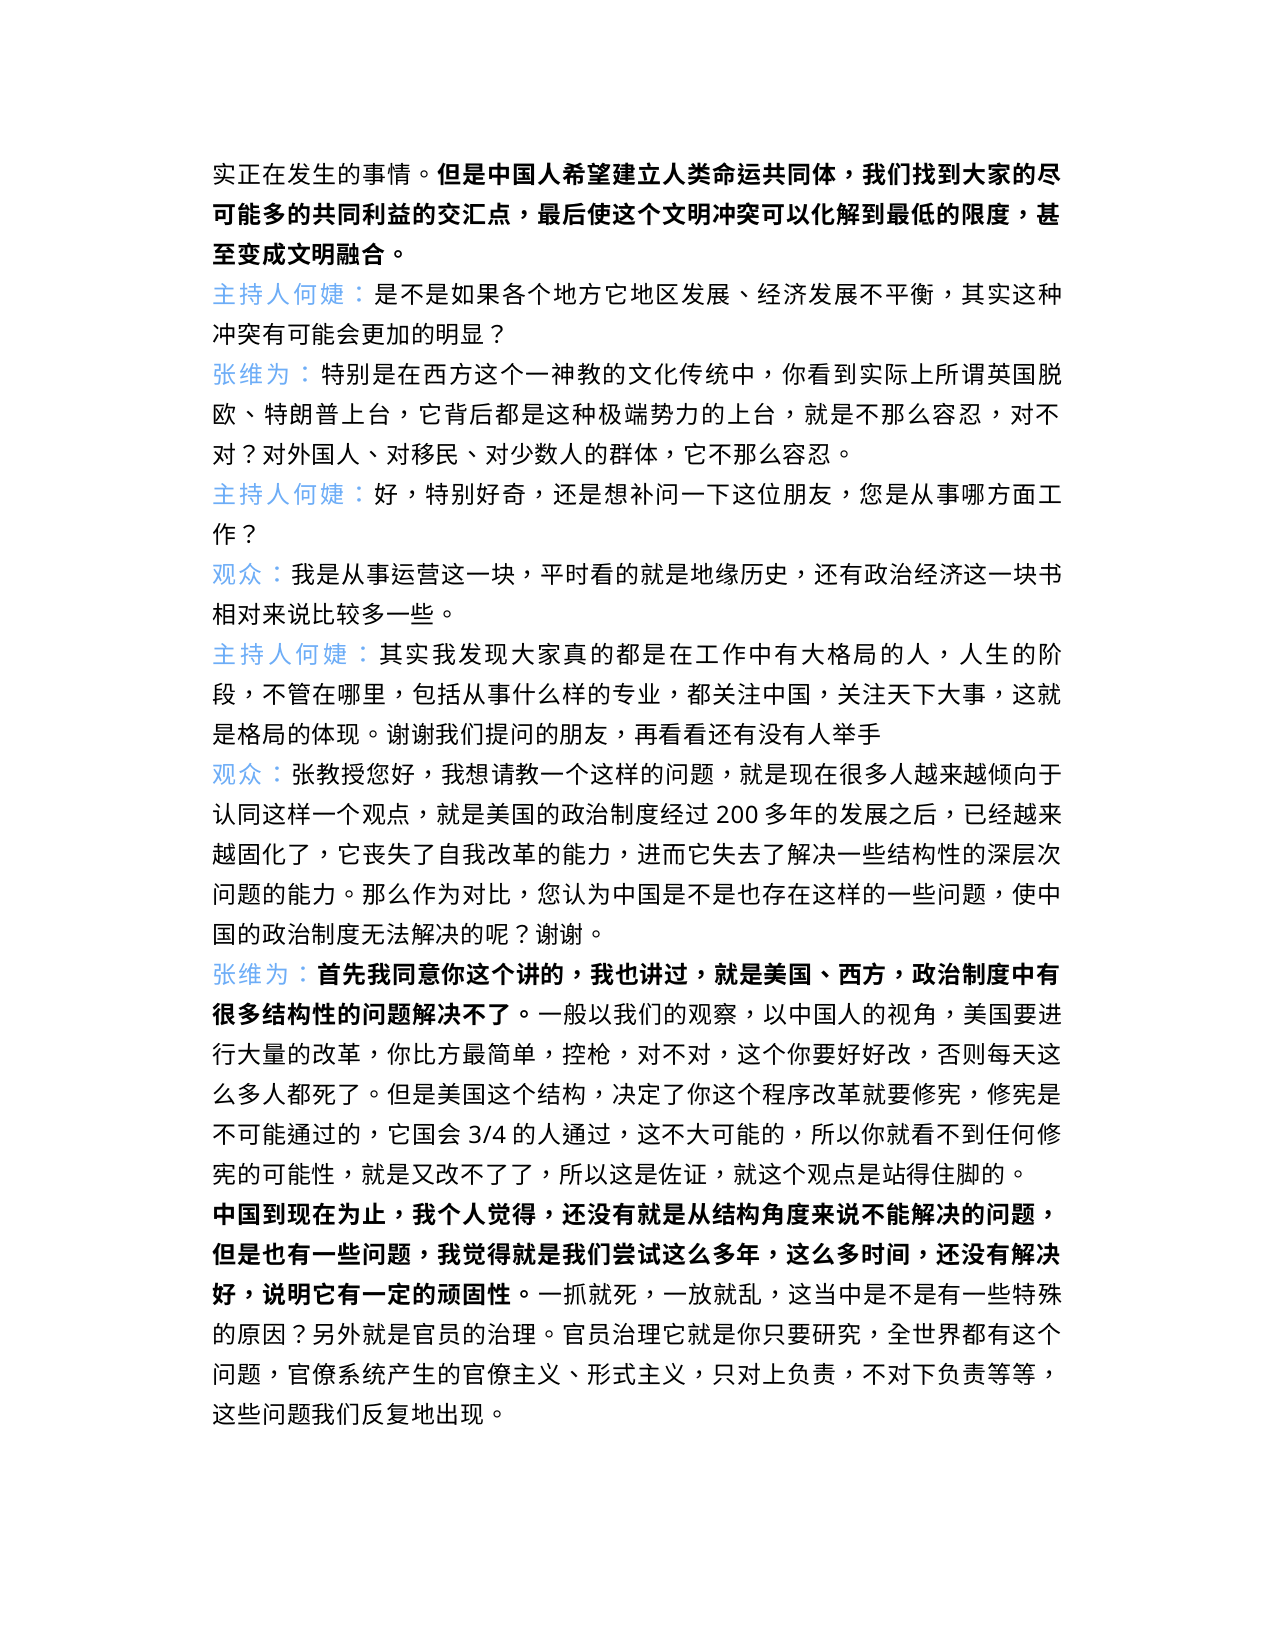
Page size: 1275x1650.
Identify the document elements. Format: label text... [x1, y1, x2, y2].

text 主持人何婕：其实我发现大家真的都是在工作中有大格局的人，人生的阶段，不管在哪里，包括从事什么样的专业，都关注中国，关注天下大事，这就是格局的体现。谢谢我们提问的朋友，再看看还有没有人举手 [212, 630, 1062, 750]
text 观众：张教授您好，我想请教一个这样的问题，就是现在很多人越来越倾向于认同这样一个观点，就是美国的政治制度经过200多年的发展之后，已经越来越固化了，它丧失了自我改革的能力，进而它失去了解决一些结构性的深层次问题的能力。那么作为对比，您认为中国是不是也存在这样的一些问题，使中国的政治制度无法解决的呢？谢谢。 [212, 750, 1062, 950]
text 张维为：特别是在西方这个一神教的文化传统中，你看到实际上所谓英国脱欧、特朗普上台，它背后都是这种极端势力的上台，就是不那么容忍，对不对？对外国人、对移民、对少数人的群体，它不那么容忍。 [212, 350, 1062, 470]
text 主持人何婕：是不是如果各个地方它地区发展、经济发展不平衡，其实这种冲突有可能会更加的明显？ [212, 270, 1062, 350]
text 张维为：首先我同意你这个讲的，我也讲过，就是美国、西方，政治制度中有很多结构性的问题解决不了。一般以我们的观察，以中国人的视角，美国要进行大量的改革，你比方最简单，控枪，对不对，这个你要好好改，否则每天这么多人都死了。但是美国这个结构，决定了你这个程序改革就要修宪，修宪是不可能通过的，它国会3/4的人通过，这不大可能的，所以你就看不到任何修宪的可能性，就是又改不了了，所以这是佐证，就这个观点是站得住脚的。 [212, 950, 1062, 1190]
text 主持人何婕：好，特别好奇，还是想补问一下这位朋友，您是从事哪方面工作？ [212, 470, 1062, 550]
text 中国到现在为止，我个人觉得，还没有就是从结构角度来说不能解决的问题，但是也有一些问题，我觉得就是我们尝试这么多年，这么多时间，还没有解决好，说明它有一定的顽固性。一抓就死，一放就乱，这当中是不是有一些特殊的原因？另外就是官员的治理。官员治理它就是你只要研究，全世界都有这个问题，官僚系统产生的官僚主义、形式主义，只对上负责，不对下负责等等，这些问题我们反复地出现。 [212, 1190, 1062, 1430]
text 观众：我是从事运营这一块，平时看的就是地缘历史，还有政治经济这一块书相对来说比较多一些。 [212, 550, 1062, 630]
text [212, 150, 1062, 270]
